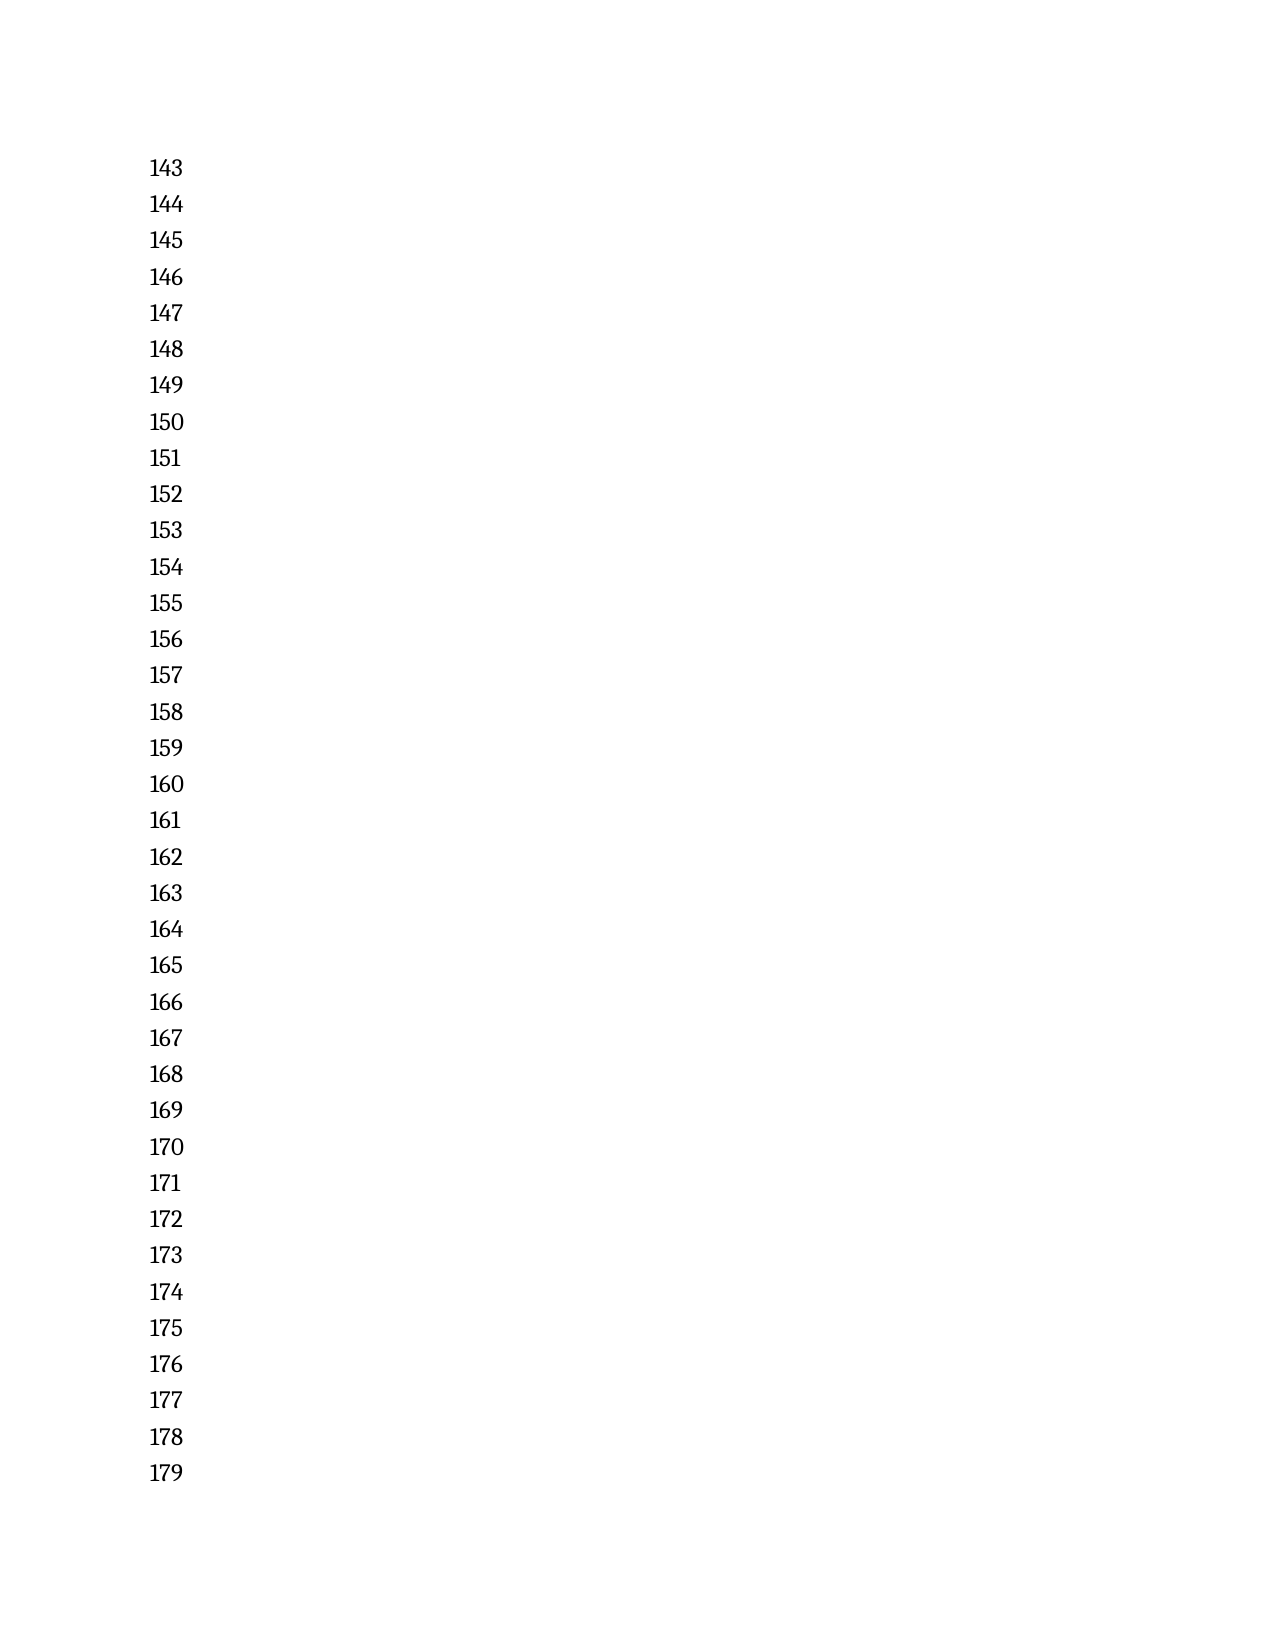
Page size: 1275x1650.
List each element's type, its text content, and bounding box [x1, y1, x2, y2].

table_cell 145 [139, 223, 1275, 259]
table_cell 152 [139, 476, 1275, 512]
table_cell 166 [139, 984, 1275, 1020]
table_cell 164 [139, 911, 1275, 947]
table_cell 156 [139, 621, 1275, 657]
table_cell 149 [139, 368, 1275, 404]
table_cell 172 [139, 1201, 1275, 1237]
table_cell 169 [139, 1093, 1275, 1129]
table_cell 163 [139, 875, 1275, 911]
table_cell 151 [139, 440, 1275, 476]
table_cell 148 [139, 331, 1275, 367]
table_cell 147 [139, 295, 1275, 331]
table_cell 179 [139, 1455, 1275, 1491]
table_cell 158 [139, 694, 1275, 730]
table_cell 178 [139, 1419, 1275, 1455]
table_cell 159 [139, 730, 1275, 766]
table_cell 143 [139, 150, 1275, 186]
table_cell 161 [139, 803, 1275, 839]
table_cell 154 [139, 549, 1275, 585]
table_cell 162 [139, 839, 1275, 875]
table_cell 177 [139, 1383, 1275, 1419]
table_cell 176 [139, 1346, 1275, 1382]
table_cell 173 [139, 1238, 1275, 1274]
table_cell 168 [139, 1056, 1275, 1092]
table_cell 146 [139, 259, 1275, 295]
table_cell 167 [139, 1020, 1275, 1056]
table_cell 153 [139, 513, 1275, 549]
table_cell 144 [139, 186, 1275, 222]
table_cell 171 [139, 1165, 1275, 1201]
table_cell 150 [139, 404, 1275, 440]
table_cell 170 [139, 1129, 1275, 1165]
table_cell 155 [139, 585, 1275, 621]
table_cell 174 [139, 1274, 1275, 1310]
table_cell 165 [139, 948, 1275, 984]
table_cell 160 [139, 766, 1275, 802]
table_cell 157 [139, 658, 1275, 694]
table_cell 175 [139, 1310, 1275, 1346]
